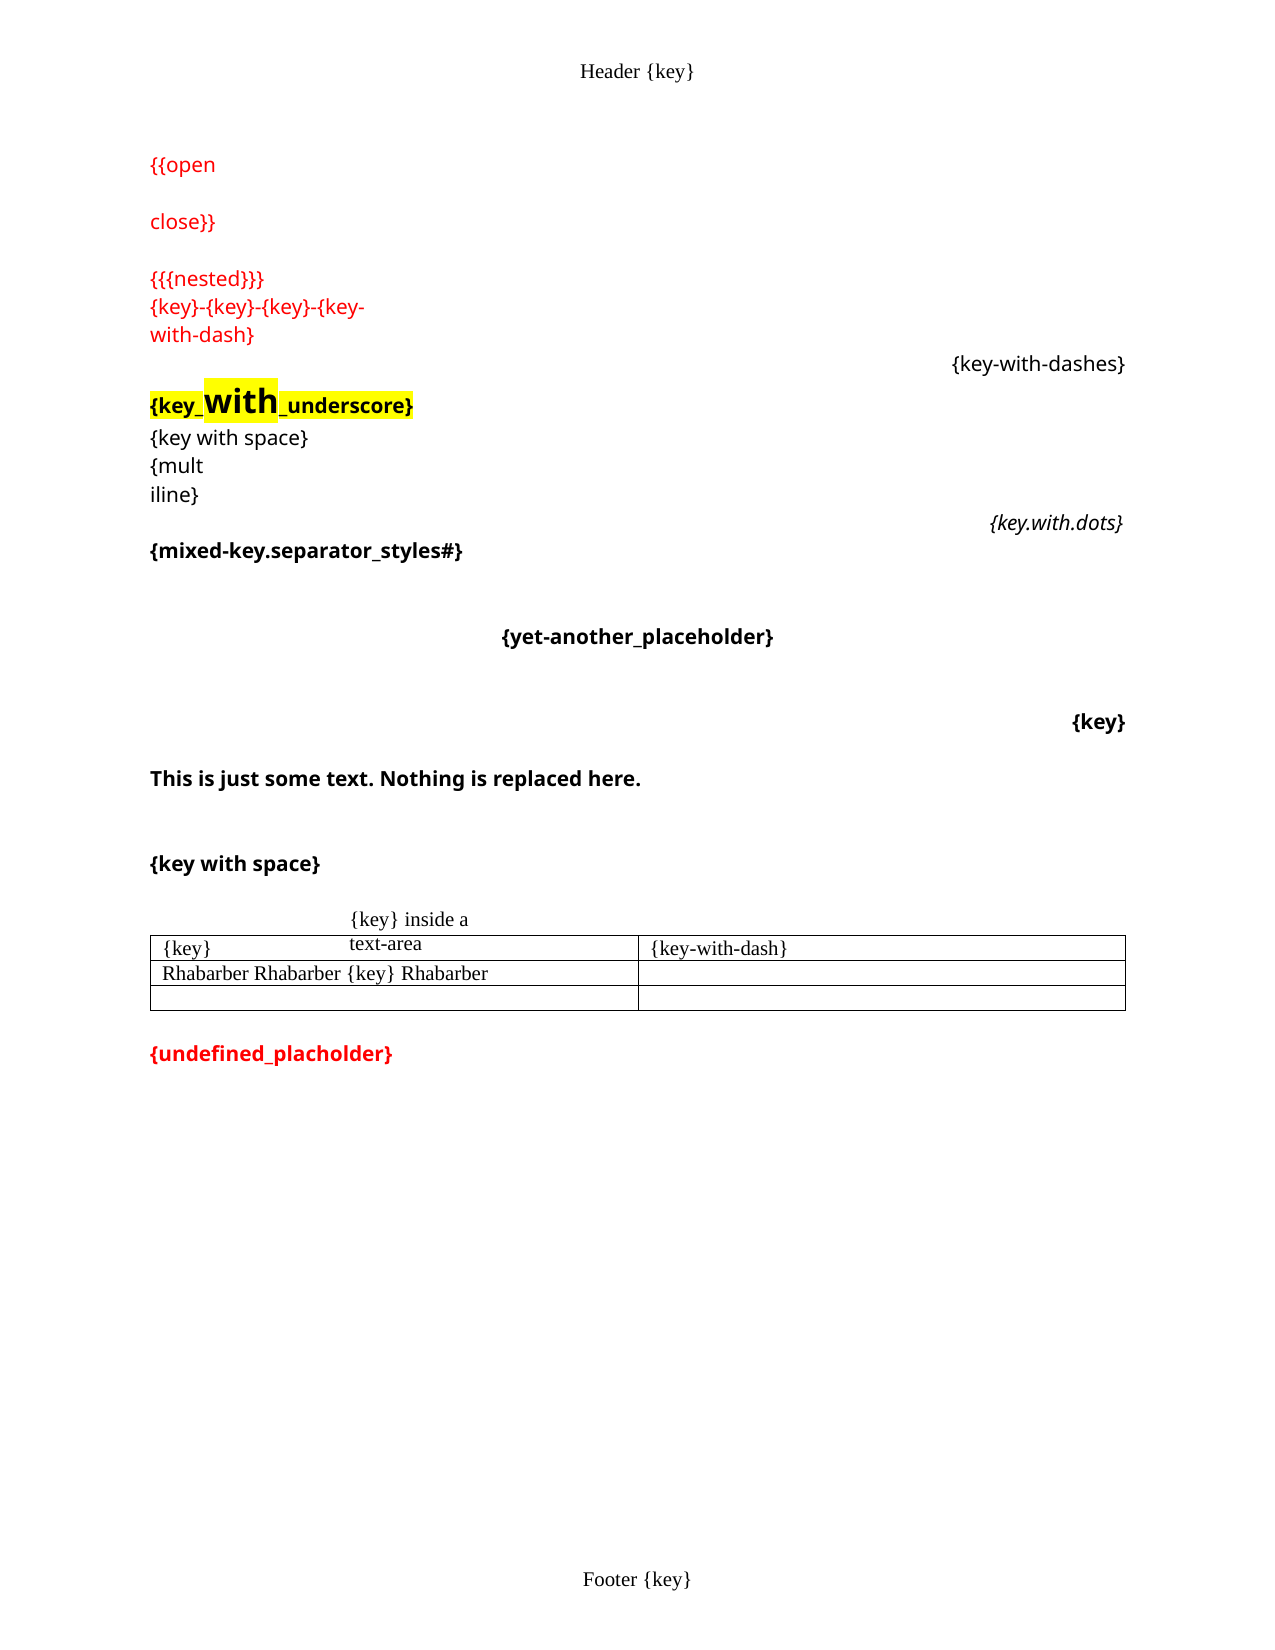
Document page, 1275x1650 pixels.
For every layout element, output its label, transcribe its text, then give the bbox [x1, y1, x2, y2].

table_header {key} [151, 936, 638, 960]
text close}} [150, 207, 1125, 235]
text {key}-{key}-{key}-{key- [150, 292, 1125, 321]
text iline} [150, 480, 1125, 508]
text {yet-another_placeholder} [150, 622, 1125, 650]
text with-dash} [150, 321, 1125, 349]
text {key with space} [150, 849, 1125, 878]
text {key with space} [150, 423, 1125, 451]
text {key_with_underscore} [150, 377, 1125, 423]
text {mult [150, 451, 1125, 480]
table_cell Rhabarber Rhabarber {key} Rhabarber [151, 961, 638, 985]
text {mixed-key.separator_styles#} [150, 537, 1125, 565]
table_cell [639, 961, 1125, 985]
text This is just some text. Nothing is replaced here. [150, 764, 1125, 793]
text {{{nested}}} [150, 264, 1125, 292]
text {{open [150, 150, 1125, 178]
text {key.with.dots} [150, 508, 1125, 537]
text {key-with-dashes} [150, 349, 1125, 377]
table_cell [639, 986, 1125, 1010]
text {key} [150, 707, 1125, 736]
table_cell [151, 986, 638, 1010]
text {undefined_placholder} [150, 1039, 1125, 1068]
table_header {key-with-dash} [639, 936, 1125, 960]
